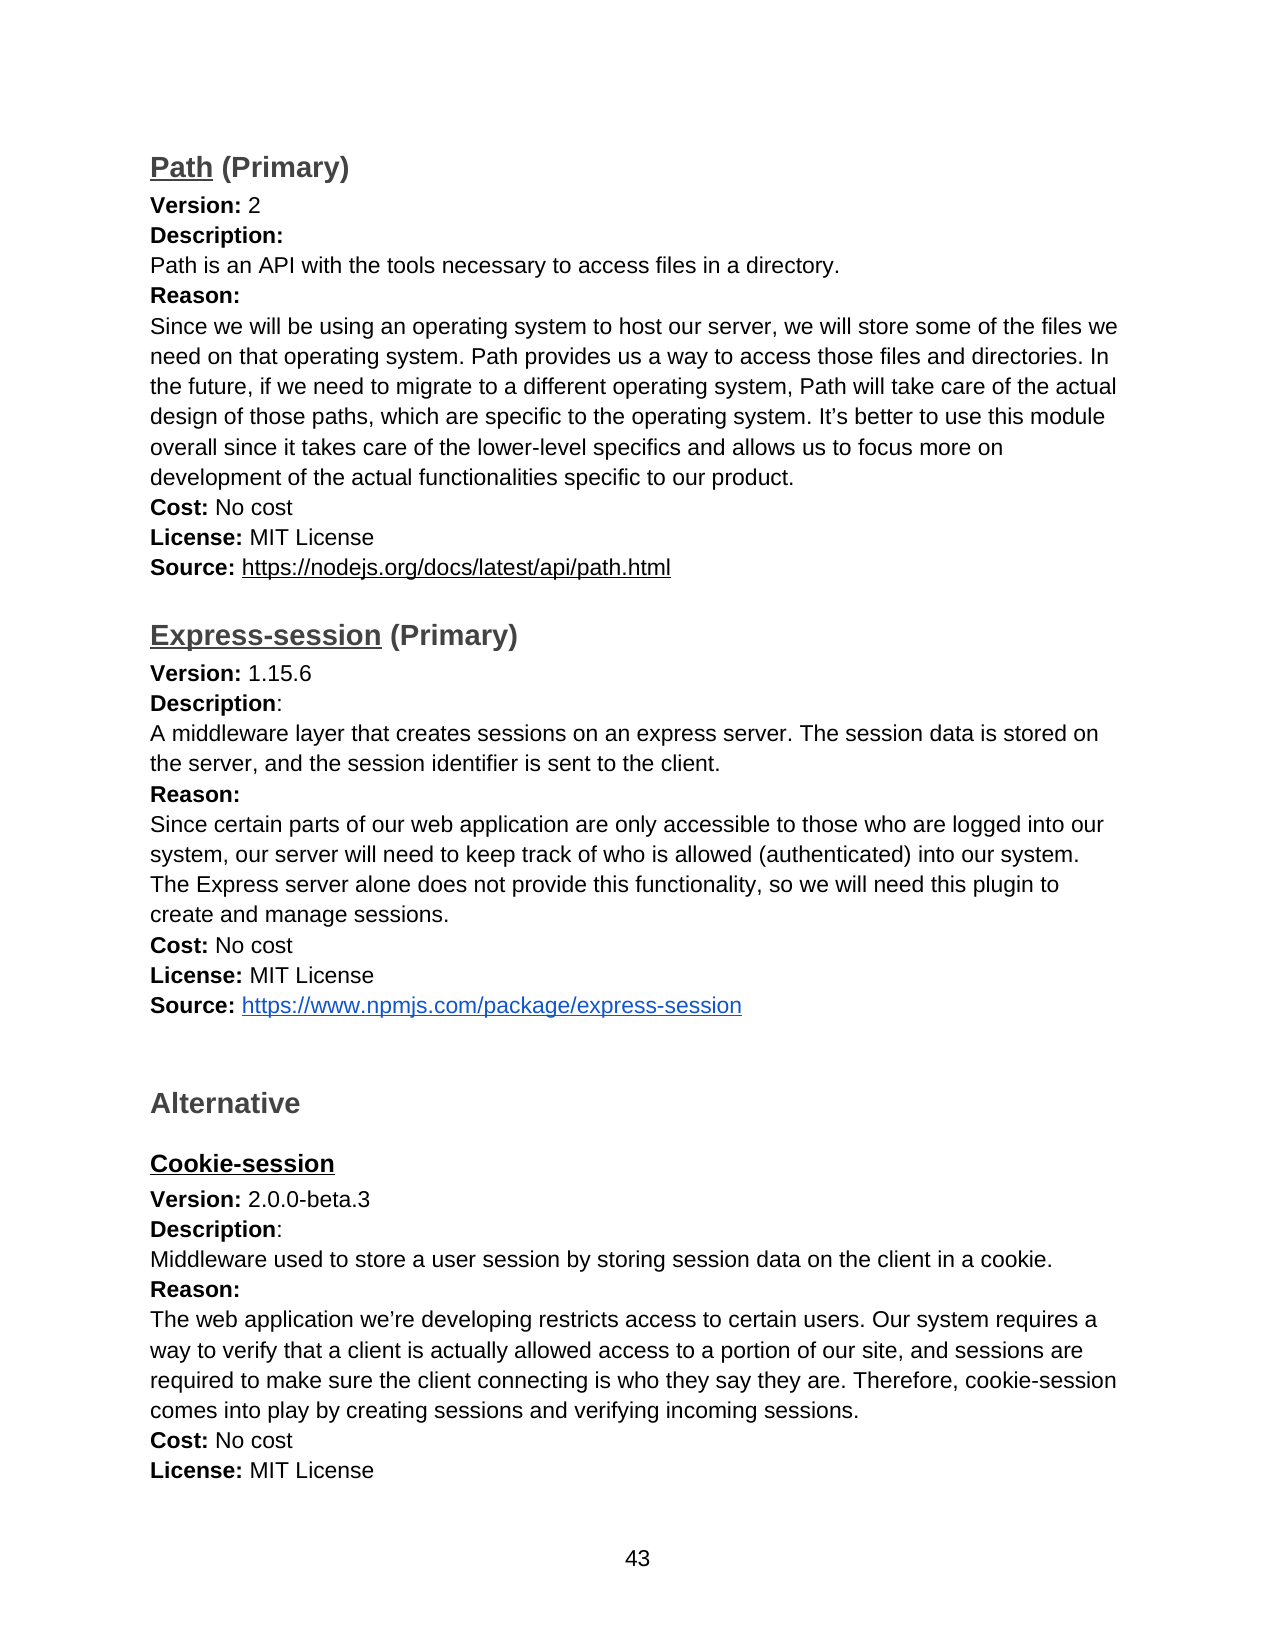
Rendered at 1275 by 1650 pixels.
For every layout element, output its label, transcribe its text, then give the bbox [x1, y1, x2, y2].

text License: MIT License [150, 524, 1125, 551]
text Description: [150, 222, 1125, 248]
text A middleware layer that creates sessions on an express server. The session data is stored on the server, and the session identifier is sent to the client. [150, 720, 1125, 777]
text Reason: [150, 1276, 1125, 1303]
subtitle Path (Primary) [150, 150, 1125, 183]
text Cost: No cost [150, 1427, 1125, 1454]
text Version: 1.15.6 [150, 660, 1125, 686]
subtitle Cookie-session [150, 1148, 1125, 1177]
text Version: 2.0.0-beta.3 [150, 1186, 1125, 1212]
text Description: [150, 690, 1125, 716]
text License: MIT License [150, 1457, 1125, 1484]
text Source: https://nodejs.org/docs/latest/api/path.html [150, 554, 1125, 581]
text Path is an API with the tools necessary to access files in a directory. [150, 252, 1125, 279]
text Description: [150, 1216, 1125, 1242]
text Cost: No cost [150, 494, 1125, 520]
text Reason: [150, 781, 1125, 807]
text Source: https://www.npmjs.com/package/express-session [150, 992, 1125, 1018]
text Since we will be using an operating system to host our server, we will store some of the files we need on that operating system. Path provides us a way to access those files and directories. In the future, if we need to migrate to a different operating system, Path will take care of the actual design of those paths, which are specific to the operating system. It’s better to use this module overall since it takes care of the lower-level specifics and allows us to focus more on development of the actual functionalities specific to our product. [150, 313, 1125, 490]
text Version: 2 [150, 192, 1125, 218]
text Reason: [150, 282, 1125, 309]
text Since certain parts of our web application are only accessible to those who are logged into our system, our server will need to keep track of who is allowed (authenticated) into our system. The Express server alone does not provide this functionality, so we will need this plugin to create and manage sessions. [150, 811, 1125, 928]
text The web application we’re developing restricts access to certain users. Our system requires a way to verify that a client is actually allowed access to a portion of our site, and sessions are required to make sure the client connecting is who they say they are. Therefore, cookie-session comes into play by creating sessions and verifying incoming sessions. [150, 1306, 1125, 1423]
subtitle Alternative [150, 1086, 1125, 1119]
subtitle Express-session (Primary) [150, 618, 1125, 651]
text License: MIT License [150, 962, 1125, 988]
text Cost: No cost [150, 932, 1125, 958]
text Middleware used to store a user session by storing session data on the client in a cookie. [150, 1246, 1125, 1272]
